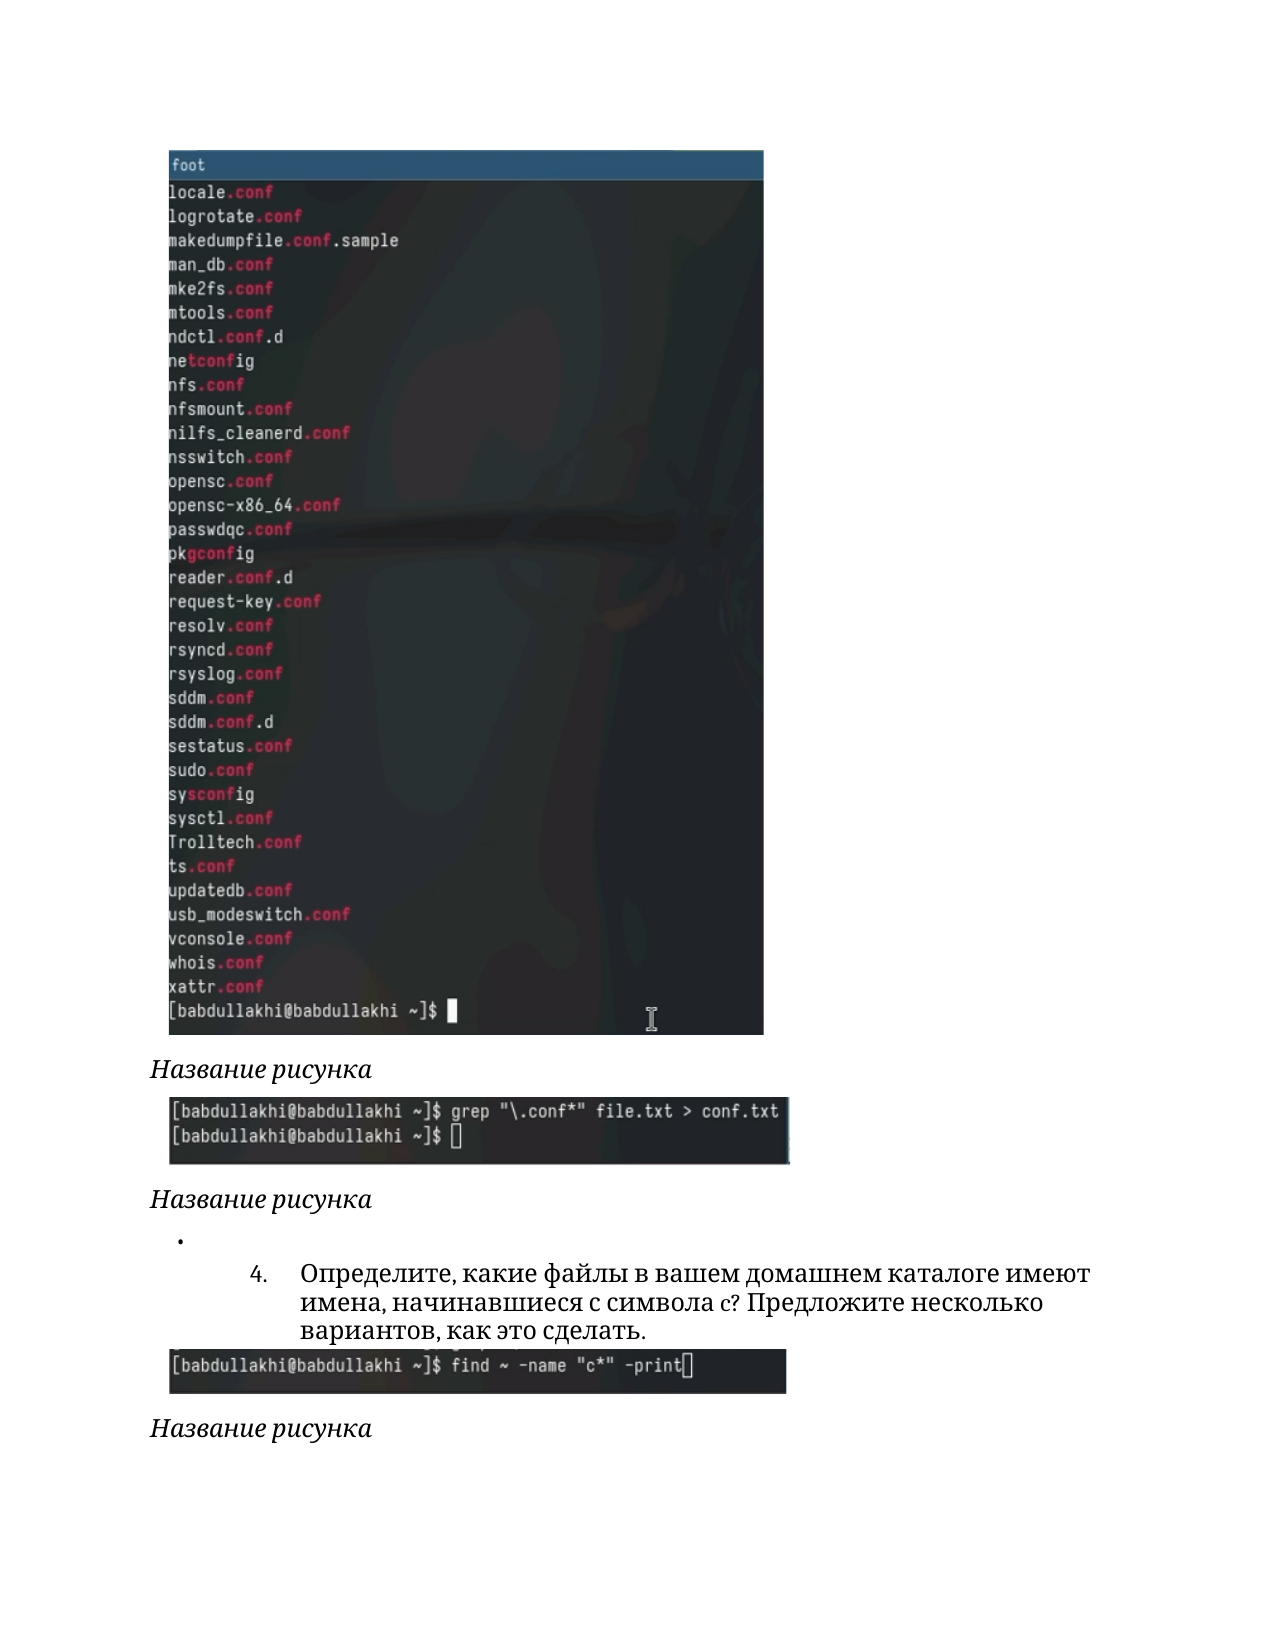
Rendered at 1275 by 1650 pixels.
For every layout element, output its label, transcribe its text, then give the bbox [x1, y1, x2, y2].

text Название рисунка [150, 1186, 1125, 1215]
text Название рисунка [150, 1056, 1125, 1084]
text Название рисунка [150, 1414, 1125, 1443]
picture [168, 150, 764, 1035]
picture [168, 1349, 787, 1394]
picture [168, 1097, 791, 1166]
list Определите, какие файлы в вашем домашнем каталоге имеют имена, начинавшиеся с символа c? Предложите несколько вариантов, как это сделать. [250, 1260, 1125, 1346]
